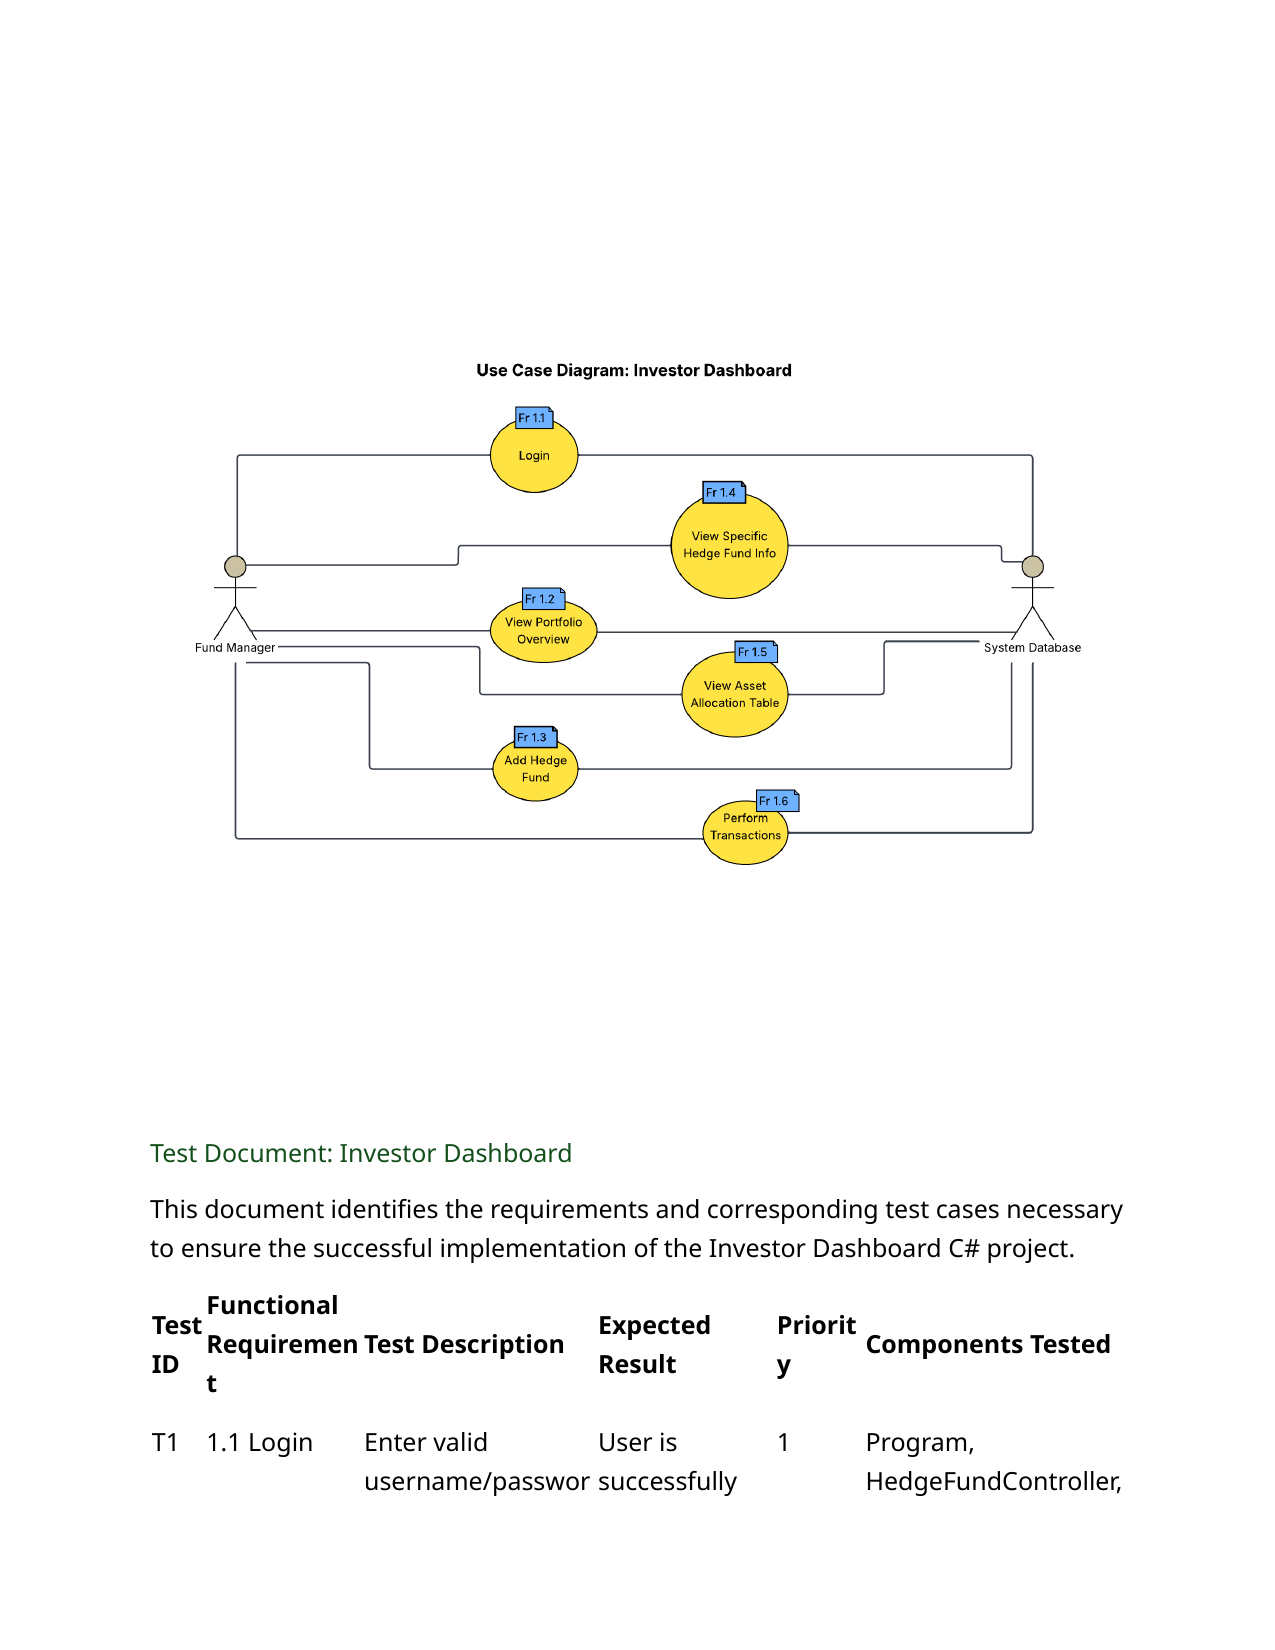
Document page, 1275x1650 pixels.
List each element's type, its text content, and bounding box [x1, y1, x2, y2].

table_cell T1 [150, 1423, 205, 1499]
table_header Expected Result [596, 1286, 775, 1423]
text Test Document: Investor Dashboard [150, 1135, 1125, 1169]
text This document identifies the requirements and corresponding test cases necessary to ensure the successful implementation of the Investor Dashboard C# project. [150, 1191, 1125, 1264]
table_header Test ID [150, 1286, 205, 1423]
table_cell 1.1 Login [205, 1423, 362, 1499]
table_header Priority [775, 1286, 864, 1423]
picture [150, 317, 1125, 891]
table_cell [864, 1423, 1125, 1499]
table_cell 1 [775, 1423, 864, 1499]
table_header Components Tested [864, 1286, 1125, 1423]
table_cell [596, 1423, 775, 1499]
table_header Functional Requirement [205, 1286, 362, 1423]
table_header Test Description [362, 1286, 596, 1423]
table_cell Enter valid username/password [362, 1423, 596, 1499]
